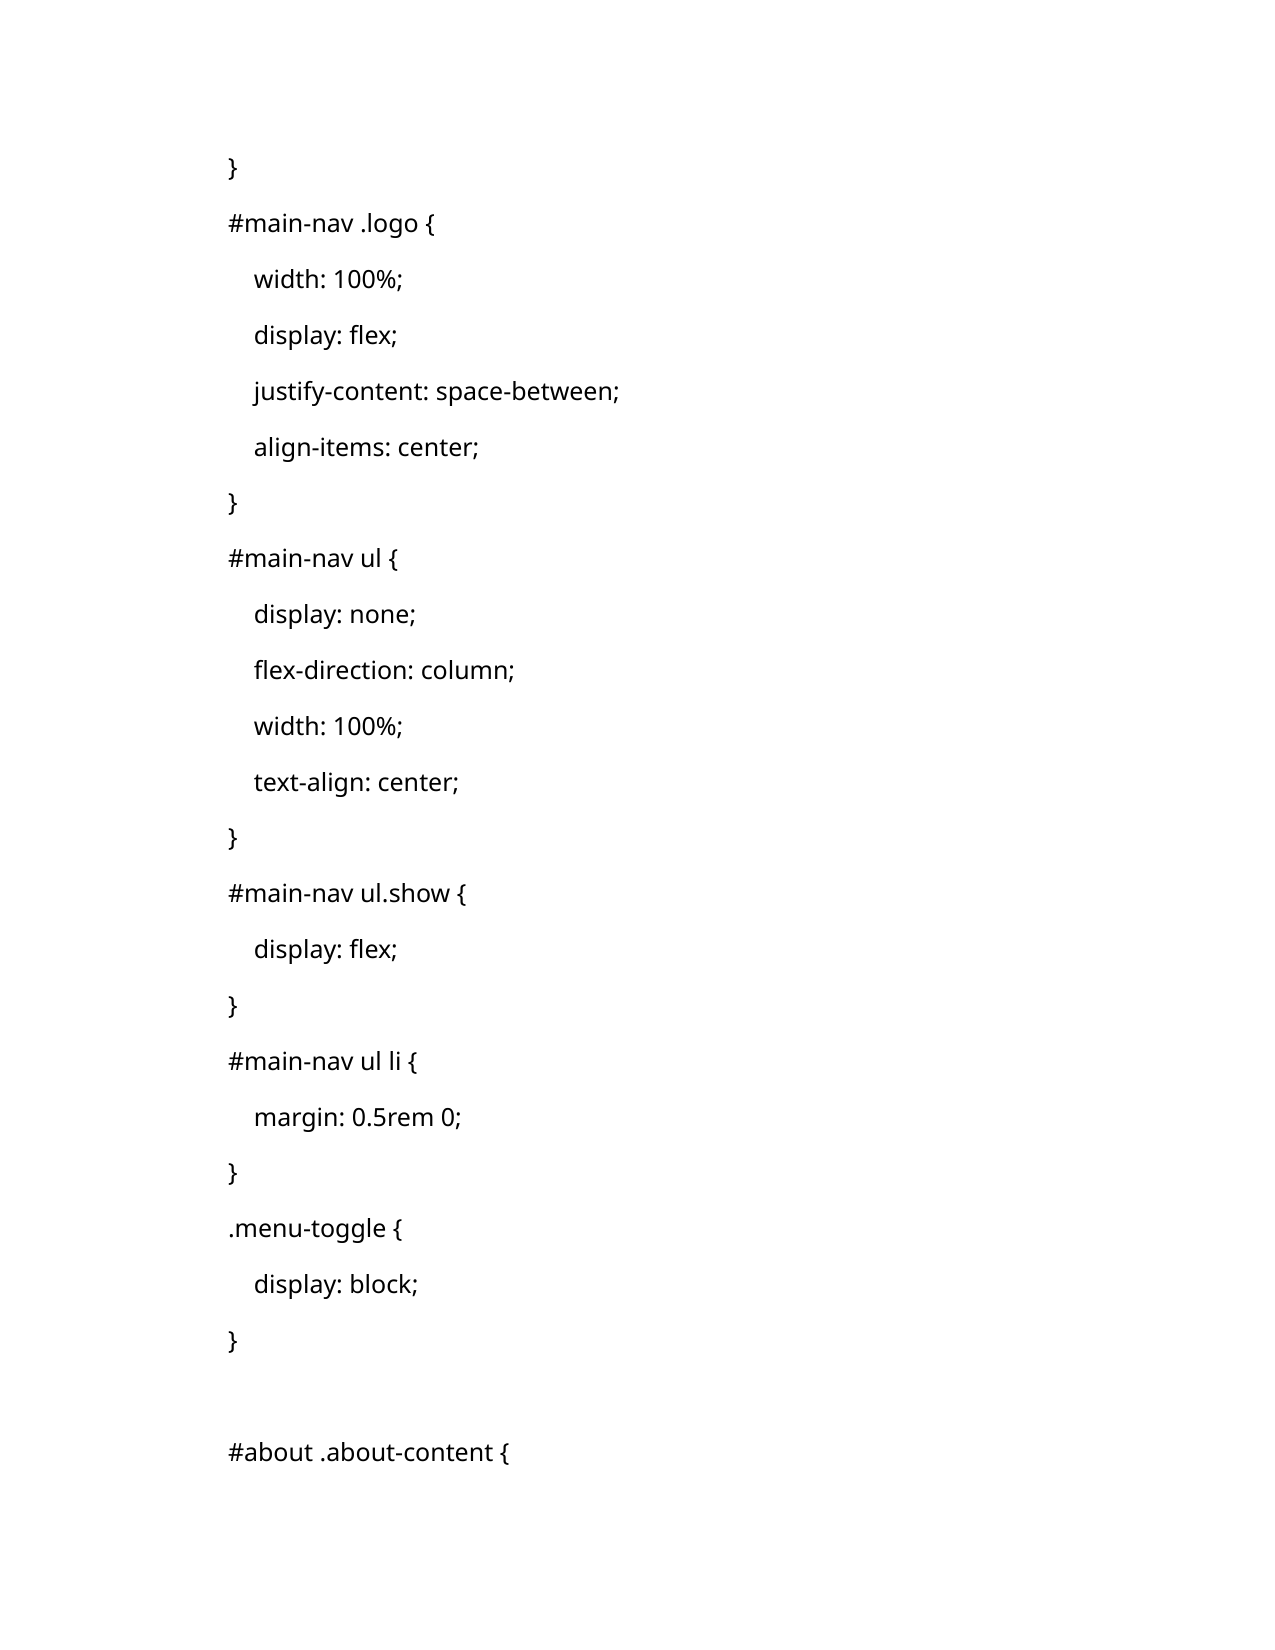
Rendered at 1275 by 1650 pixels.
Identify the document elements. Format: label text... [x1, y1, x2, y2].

text #main-nav .logo { [150, 206, 1125, 240]
text #main-nav ul { [150, 541, 1125, 575]
text display: none; [150, 597, 1125, 631]
text } [150, 1155, 1125, 1189]
text width: 100%; [150, 262, 1125, 296]
text width: 100%; [150, 708, 1125, 742]
text #about .about-content { [150, 1434, 1125, 1468]
text align-items: center; [150, 429, 1125, 463]
text } [150, 150, 1125, 184]
text display: block; [150, 1267, 1125, 1301]
text #main-nav ul.show { [150, 876, 1125, 910]
text } [150, 820, 1125, 854]
text text-align: center; [150, 764, 1125, 798]
text } [150, 1322, 1125, 1357]
text justify-content: space-between; [150, 373, 1125, 407]
text display: flex; [150, 317, 1125, 352]
text flex-direction: column; [150, 652, 1125, 687]
text .menu-toggle { [150, 1211, 1125, 1245]
text } [150, 987, 1125, 1022]
text #main-nav ul li { [150, 1043, 1125, 1077]
text } [150, 485, 1125, 519]
text margin: 0.5rem 0; [150, 1099, 1125, 1133]
text display: flex; [150, 932, 1125, 966]
